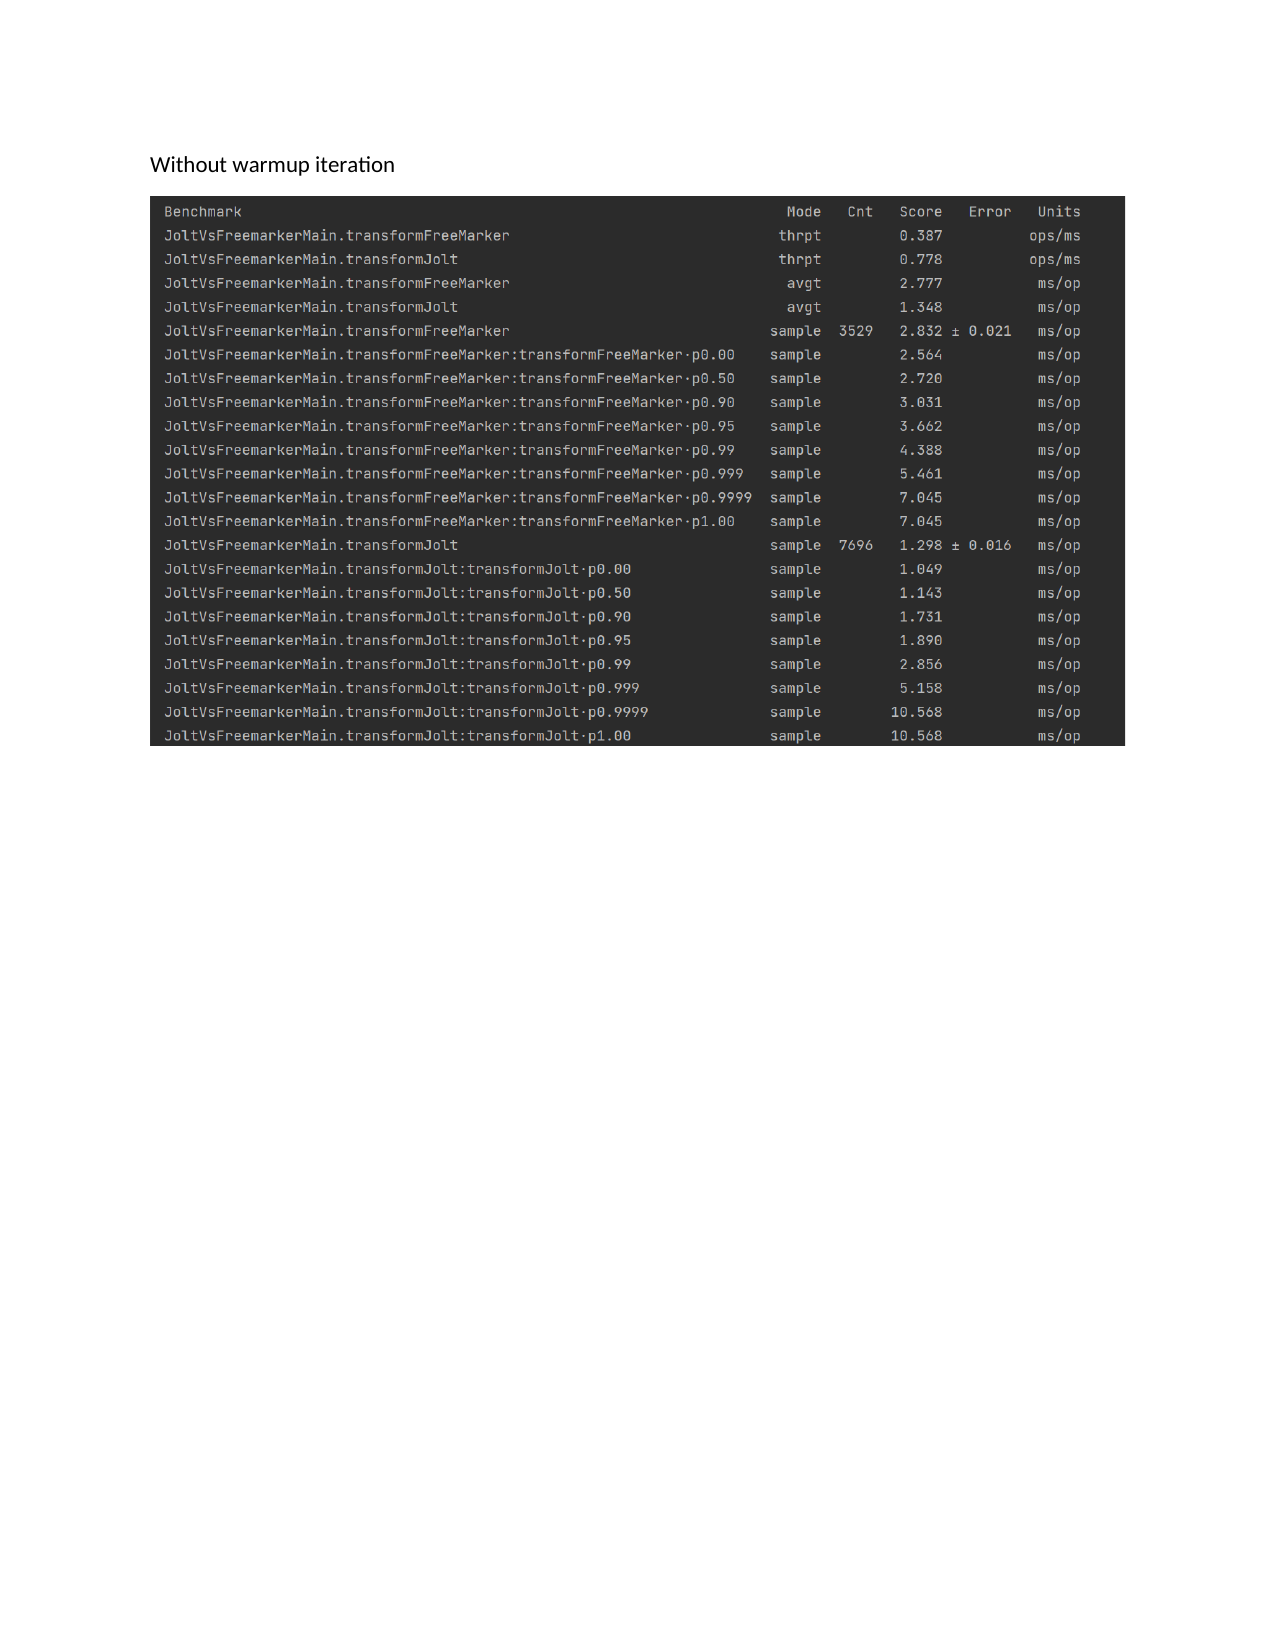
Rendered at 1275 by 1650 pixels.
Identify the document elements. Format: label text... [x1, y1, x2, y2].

picture [150, 196, 1125, 746]
text Without warmup iteration [150, 150, 1125, 178]
